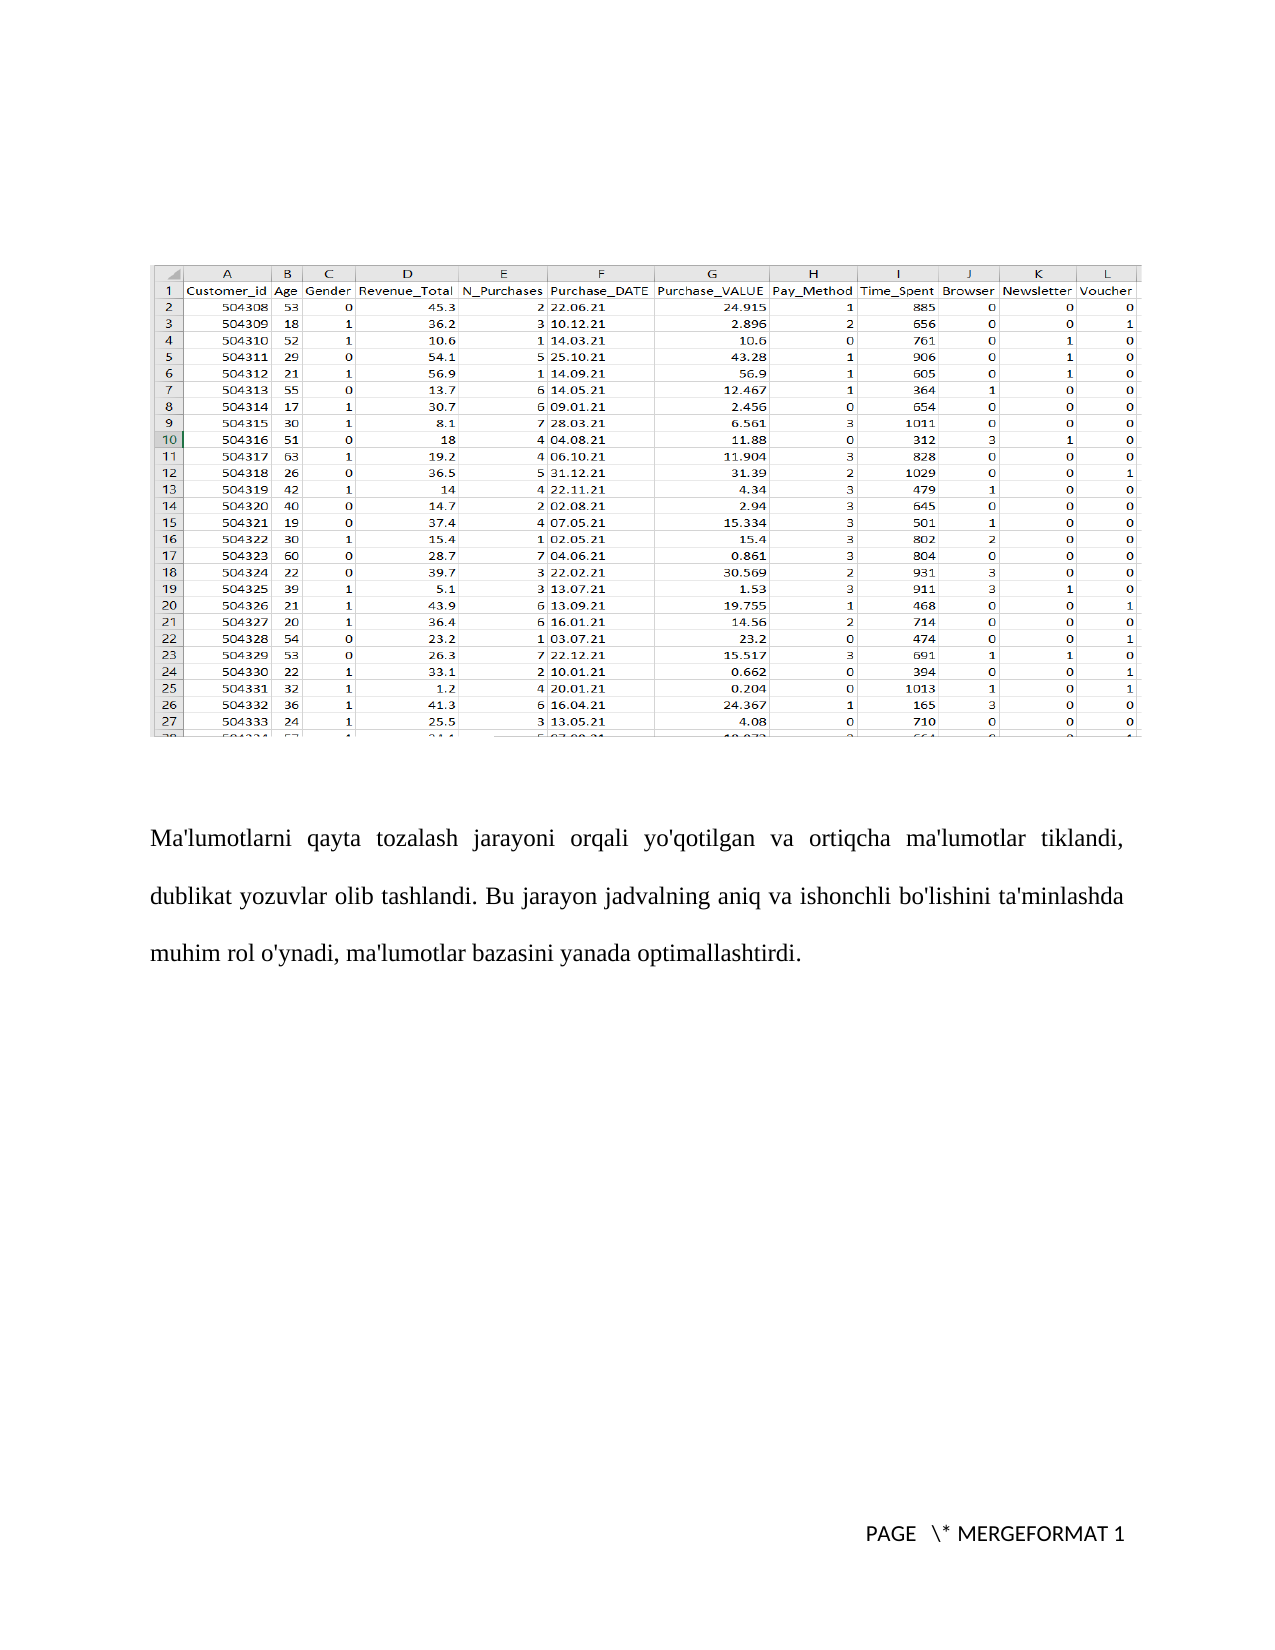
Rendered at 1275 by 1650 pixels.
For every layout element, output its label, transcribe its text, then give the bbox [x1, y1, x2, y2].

text Ma'lumotlarni qayta tozalash jarayoni orqali yo'qotilgan va ortiqcha ma'lumotlar tiklandi, dublikat yozuvlar olib tashlandi. Bu jarayon jadvalning aniq va ishonchli bo'lishini ta'minlashda muhim rol o'ynadi, ma'lumotlar bazasini yanada optimallashtirdi. [150, 823, 1125, 967]
picture [150, 265, 1142, 737]
